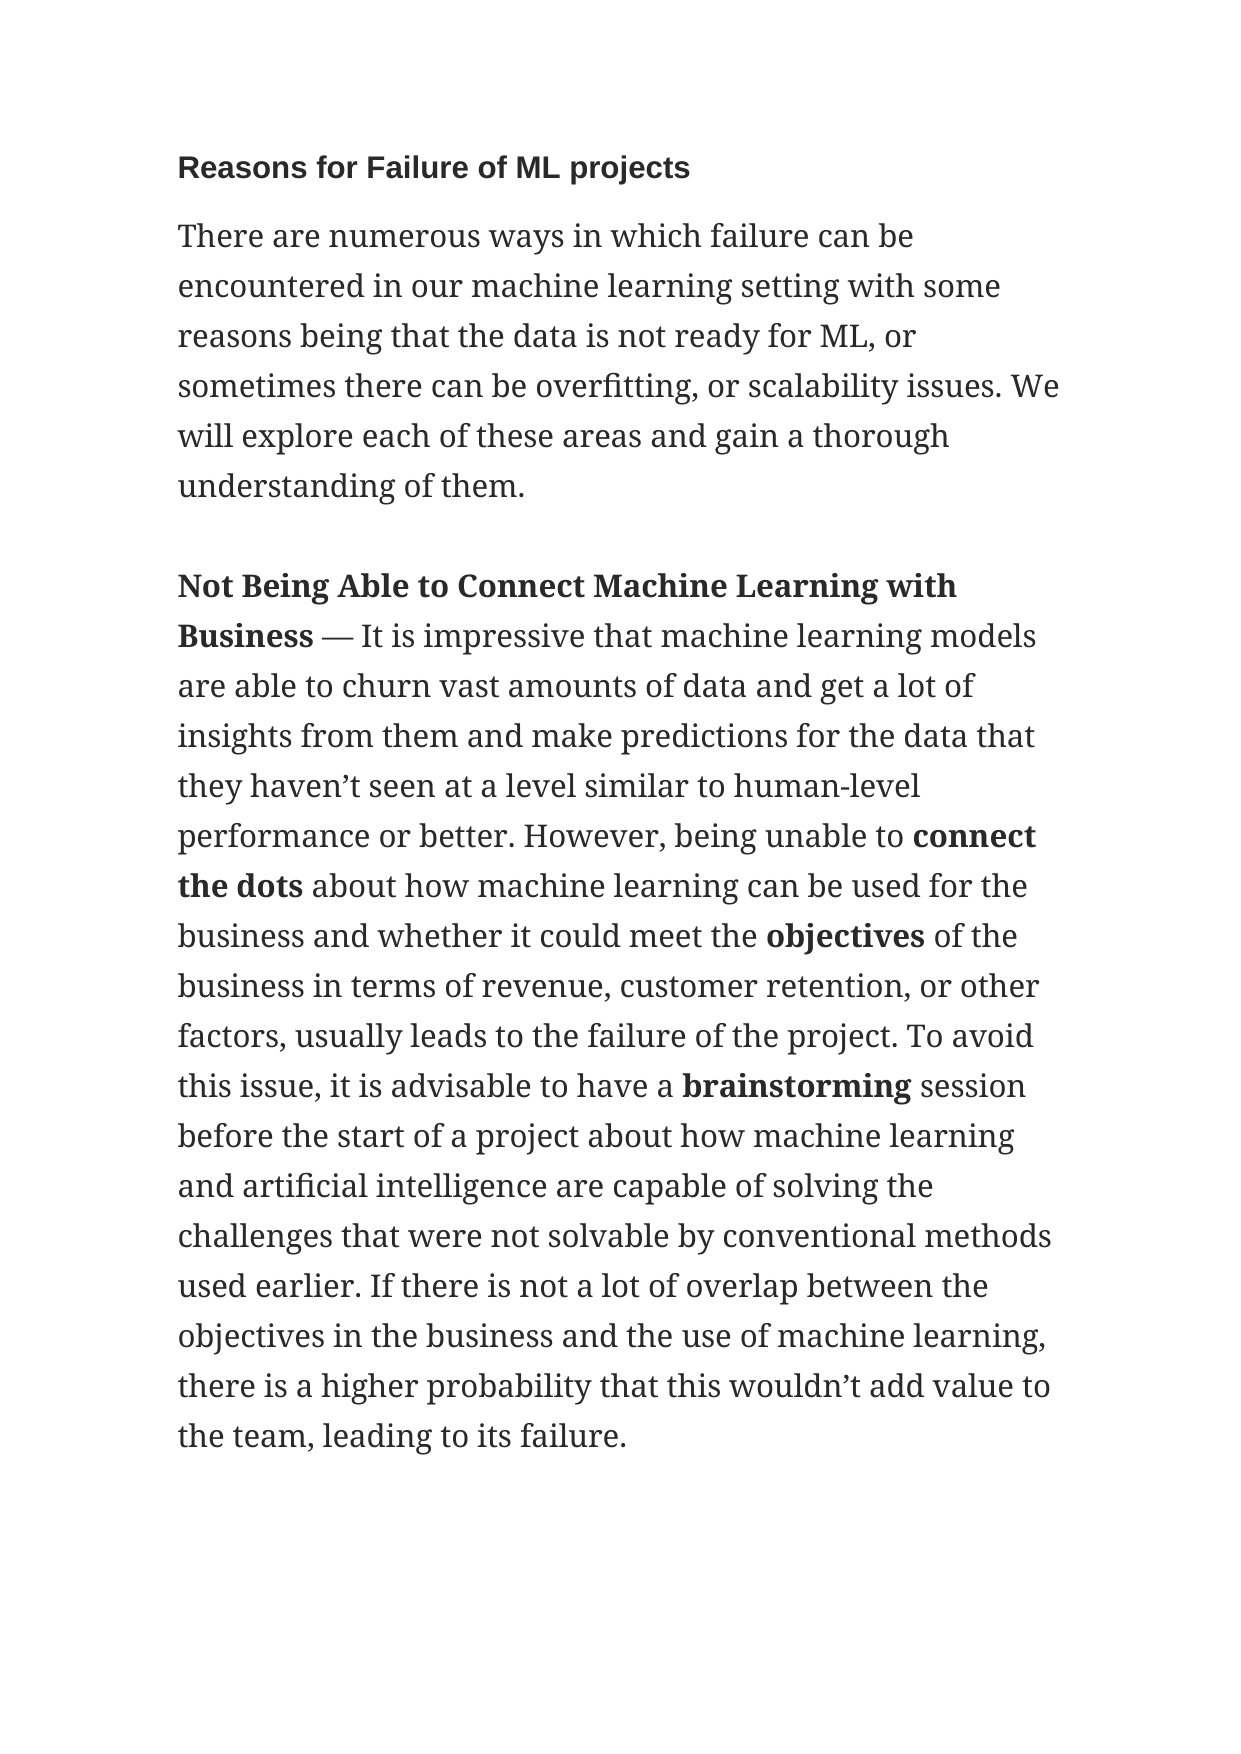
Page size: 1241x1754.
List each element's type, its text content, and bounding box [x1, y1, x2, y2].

text There are numerous ways in which failure can be encountered in our machine learning setting with some reasons being that the data is not ready for ML, or sometimes there can be overfitting, or scalability issues. We will explore each of these areas and gain a thorough understanding of them. [177, 207, 1063, 507]
text Not Being Able to Connect Machine Learning with Business — It is impressive that machine learning models are able to churn vast amounts of data and get a lot of insights from them and make predictions for the data that they haven’t seen at a level similar to human-level performance or better. However, being unable to connect the dots about how machine learning can be used for the business and whether it could meet the objectives of the business in terms of revenue, customer retention, or other factors, usually leads to the failure of the project. To avoid this issue, it is advisable to have a brainstorming session before the start of a project about how machine learning and artificial intelligence are capable of solving the challenges that were not solvable by conventional methods used earlier. If there is not a lot of overlap between the objectives in the business and the use of machine learning, there is a higher probability that this wouldn’t add value to the team, leading to its failure. [177, 557, 1063, 1457]
text Reasons for Failure of ML projects [177, 148, 1063, 185]
